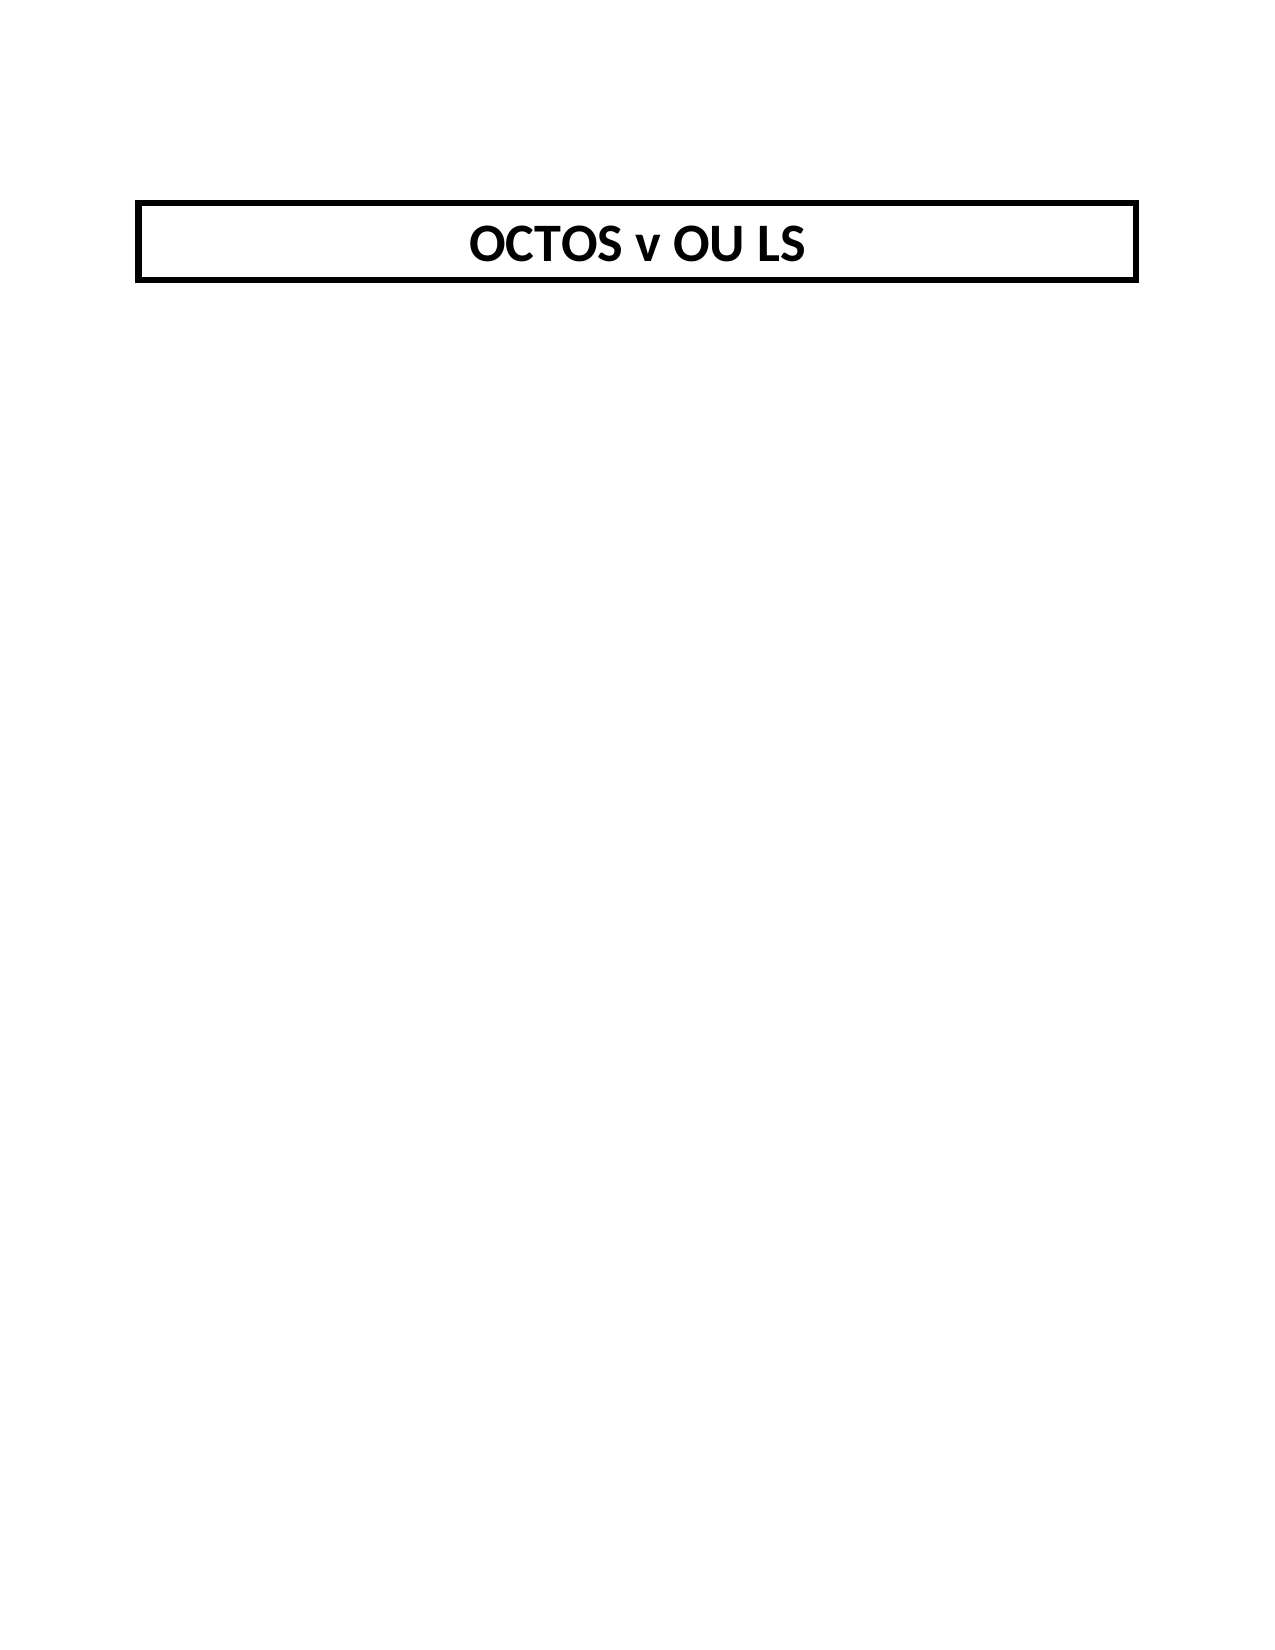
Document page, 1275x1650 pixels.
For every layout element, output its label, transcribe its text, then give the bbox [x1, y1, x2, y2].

subtitle OCTOS v OU LS [142, 206, 1133, 277]
